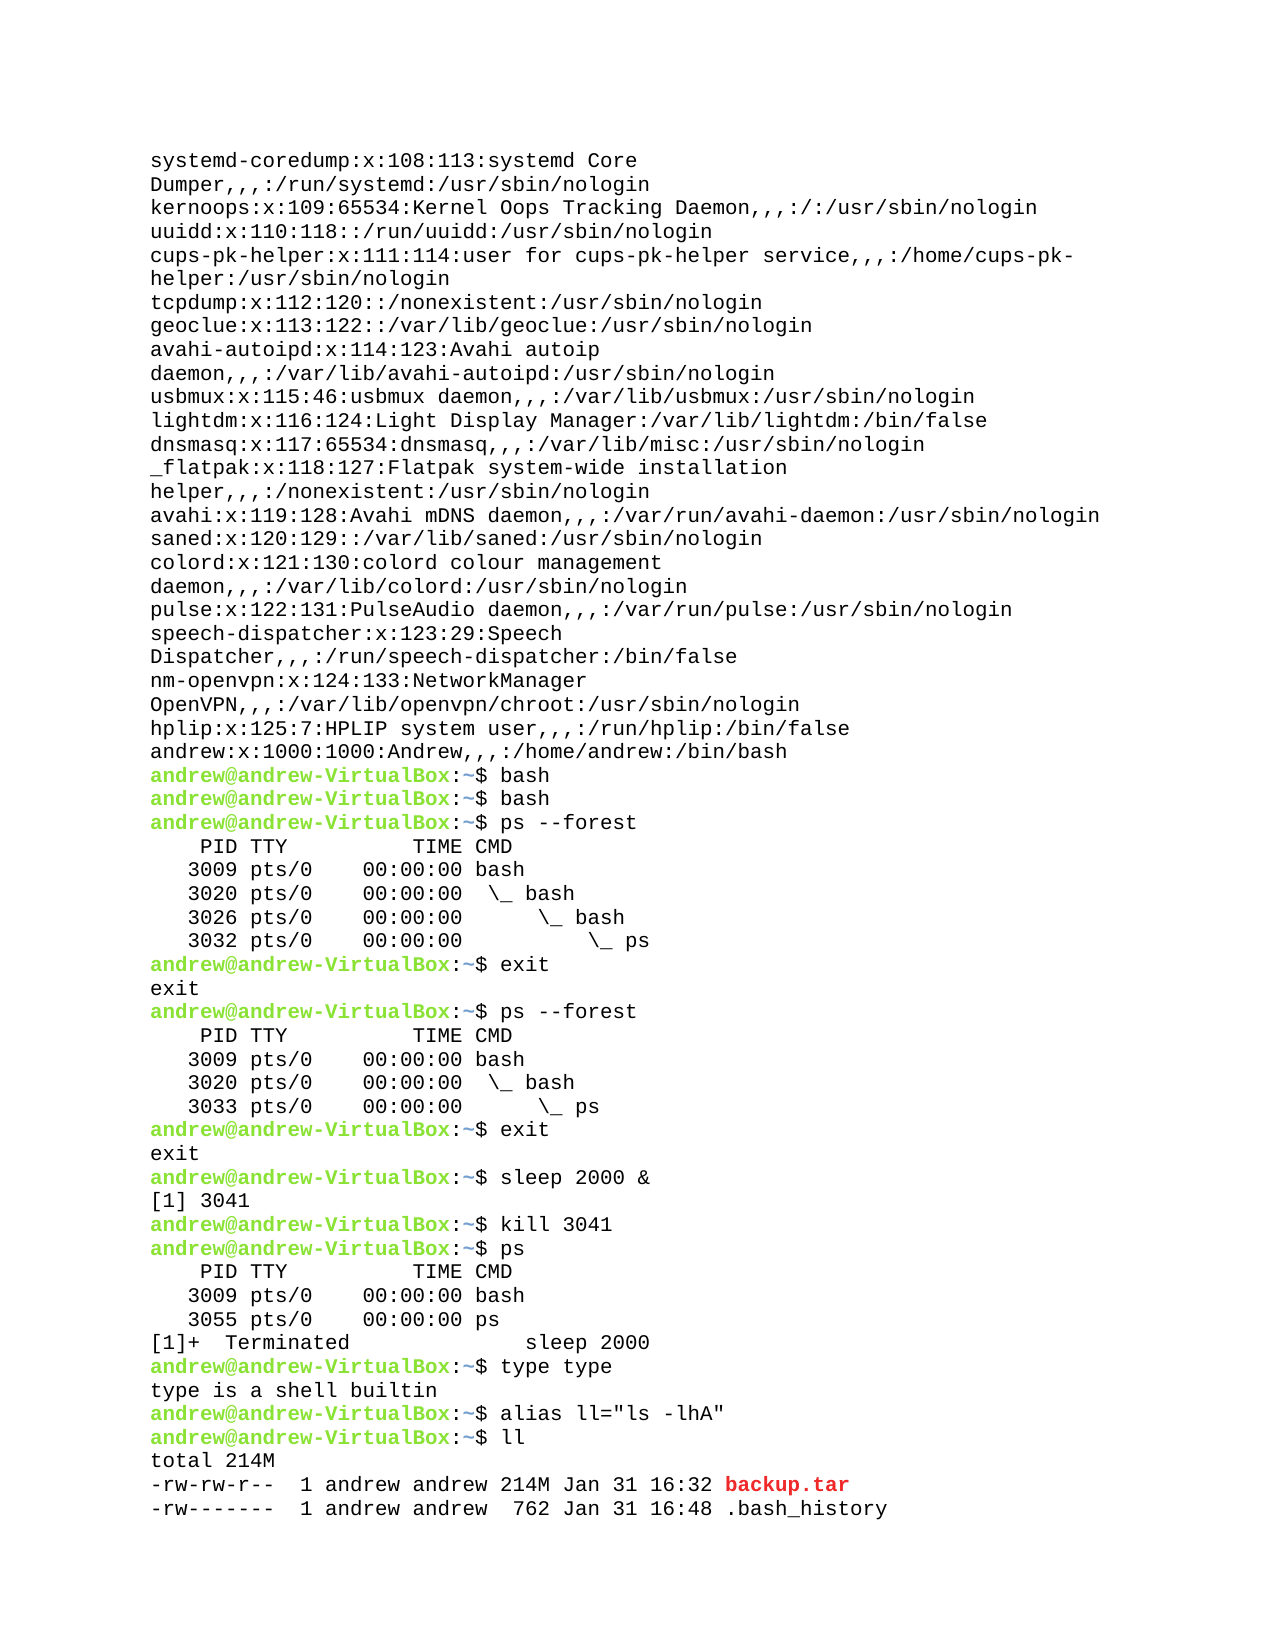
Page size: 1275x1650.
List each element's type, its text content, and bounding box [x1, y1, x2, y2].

text andrew@andrew-VirtualBox:~$ ll [150, 1427, 1125, 1451]
text _flatpak:x:118:127:Flatpak system-wide installation helper,,,:/nonexistent:/usr/sbin/nologin [150, 457, 1125, 505]
text exit [150, 978, 1125, 1001]
text andrew:x:1000:1000:Andrew,,,:/home/andrew:/bin/bash [150, 741, 1125, 765]
text avahi-autoipd:x:114:123:Avahi autoip daemon,,,:/var/lib/avahi-autoipd:/usr/sbin/nologin [150, 339, 1125, 386]
text [1] 3041 [150, 1190, 1125, 1214]
text 3026 pts/0 00:00:00 \_ bash [150, 907, 1125, 930]
text andrew@andrew-VirtualBox:~$ bash [150, 765, 1125, 788]
text systemd-coredump:x:108:113:systemd Core Dumper,,,:/run/systemd:/usr/sbin/nologin [150, 150, 1125, 197]
text 3032 pts/0 00:00:00 \_ ps [150, 930, 1125, 954]
text 3033 pts/0 00:00:00 \_ ps [150, 1096, 1125, 1119]
text dnsmasq:x:117:65534:dnsmasq,,,:/var/lib/misc:/usr/sbin/nologin [150, 434, 1125, 457]
text total 214M [150, 1451, 1125, 1474]
text 3009 pts/0 00:00:00 bash [150, 1048, 1125, 1072]
text PID TTY TIME CMD [150, 1025, 1125, 1048]
text uuidd:x:110:118::/run/uuidd:/usr/sbin/nologin [150, 221, 1125, 244]
text exit [150, 1143, 1125, 1167]
text andrew@andrew-VirtualBox:~$ ps [150, 1238, 1125, 1261]
text -rw------- 1 andrew andrew 762 Jan 31 16:48 .bash_history [150, 1498, 1125, 1521]
text andrew@andrew-VirtualBox:~$ ps --forest [150, 1001, 1125, 1025]
text PID TTY TIME CMD [150, 836, 1125, 859]
text hplip:x:125:7:HPLIP system user,,,:/run/hplip:/bin/false [150, 717, 1125, 741]
text saned:x:120:129::/var/lib/saned:/usr/sbin/nologin [150, 528, 1125, 552]
text speech-dispatcher:x:123:29:Speech Dispatcher,,,:/run/speech-dispatcher:/bin/false [150, 623, 1125, 670]
text andrew@andrew-VirtualBox:~$ type type [150, 1356, 1125, 1379]
text 3009 pts/0 00:00:00 bash [150, 859, 1125, 883]
text -rw-rw-r-- 1 andrew andrew 214M Jan 31 16:32 backup.tar [150, 1474, 1125, 1498]
text lightdm:x:116:124:Light Display Manager:/var/lib/lightdm:/bin/false [150, 410, 1125, 434]
text type is a shell builtin [150, 1379, 1125, 1403]
text andrew@andrew-VirtualBox:~$ exit [150, 954, 1125, 978]
text PID TTY TIME CMD [150, 1261, 1125, 1285]
text andrew@andrew-VirtualBox:~$ sleep 2000 & [150, 1167, 1125, 1190]
text tcpdump:x:112:120::/nonexistent:/usr/sbin/nologin [150, 292, 1125, 316]
text andrew@andrew-VirtualBox:~$ bash [150, 788, 1125, 812]
text kernoops:x:109:65534:Kernel Oops Tracking Daemon,,,:/:/usr/sbin/nologin [150, 197, 1125, 221]
text cups-pk-helper:x:111:114:user for cups-pk-helper service,,,:/home/cups-pk-helper:/usr/sbin/nologin [150, 244, 1125, 292]
text colord:x:121:130:colord colour management daemon,,,:/var/lib/colord:/usr/sbin/nologin [150, 552, 1125, 599]
text geoclue:x:113:122::/var/lib/geoclue:/usr/sbin/nologin [150, 316, 1125, 339]
text andrew@andrew-VirtualBox:~$ ps --forest [150, 812, 1125, 836]
text andrew@andrew-VirtualBox:~$ alias ll="ls -lhA" [150, 1403, 1125, 1427]
text andrew@andrew-VirtualBox:~$ kill 3041 [150, 1214, 1125, 1238]
text nm-openvpn:x:124:133:NetworkManager OpenVPN,,,:/var/lib/openvpn/chroot:/usr/sbin/nologin [150, 670, 1125, 717]
text 3020 pts/0 00:00:00 \_ bash [150, 1072, 1125, 1096]
text 3055 pts/0 00:00:00 ps [150, 1309, 1125, 1332]
text pulse:x:122:131:PulseAudio daemon,,,:/var/run/pulse:/usr/sbin/nologin [150, 599, 1125, 623]
text usbmux:x:115:46:usbmux daemon,,,:/var/lib/usbmux:/usr/sbin/nologin [150, 386, 1125, 410]
text 3009 pts/0 00:00:00 bash [150, 1285, 1125, 1309]
text [1]+ Terminated sleep 2000 [150, 1332, 1125, 1356]
text avahi:x:119:128:Avahi mDNS daemon,,,:/var/run/avahi-daemon:/usr/sbin/nologin [150, 505, 1125, 528]
text andrew@andrew-VirtualBox:~$ exit [150, 1119, 1125, 1143]
text 3020 pts/0 00:00:00 \_ bash [150, 883, 1125, 907]
